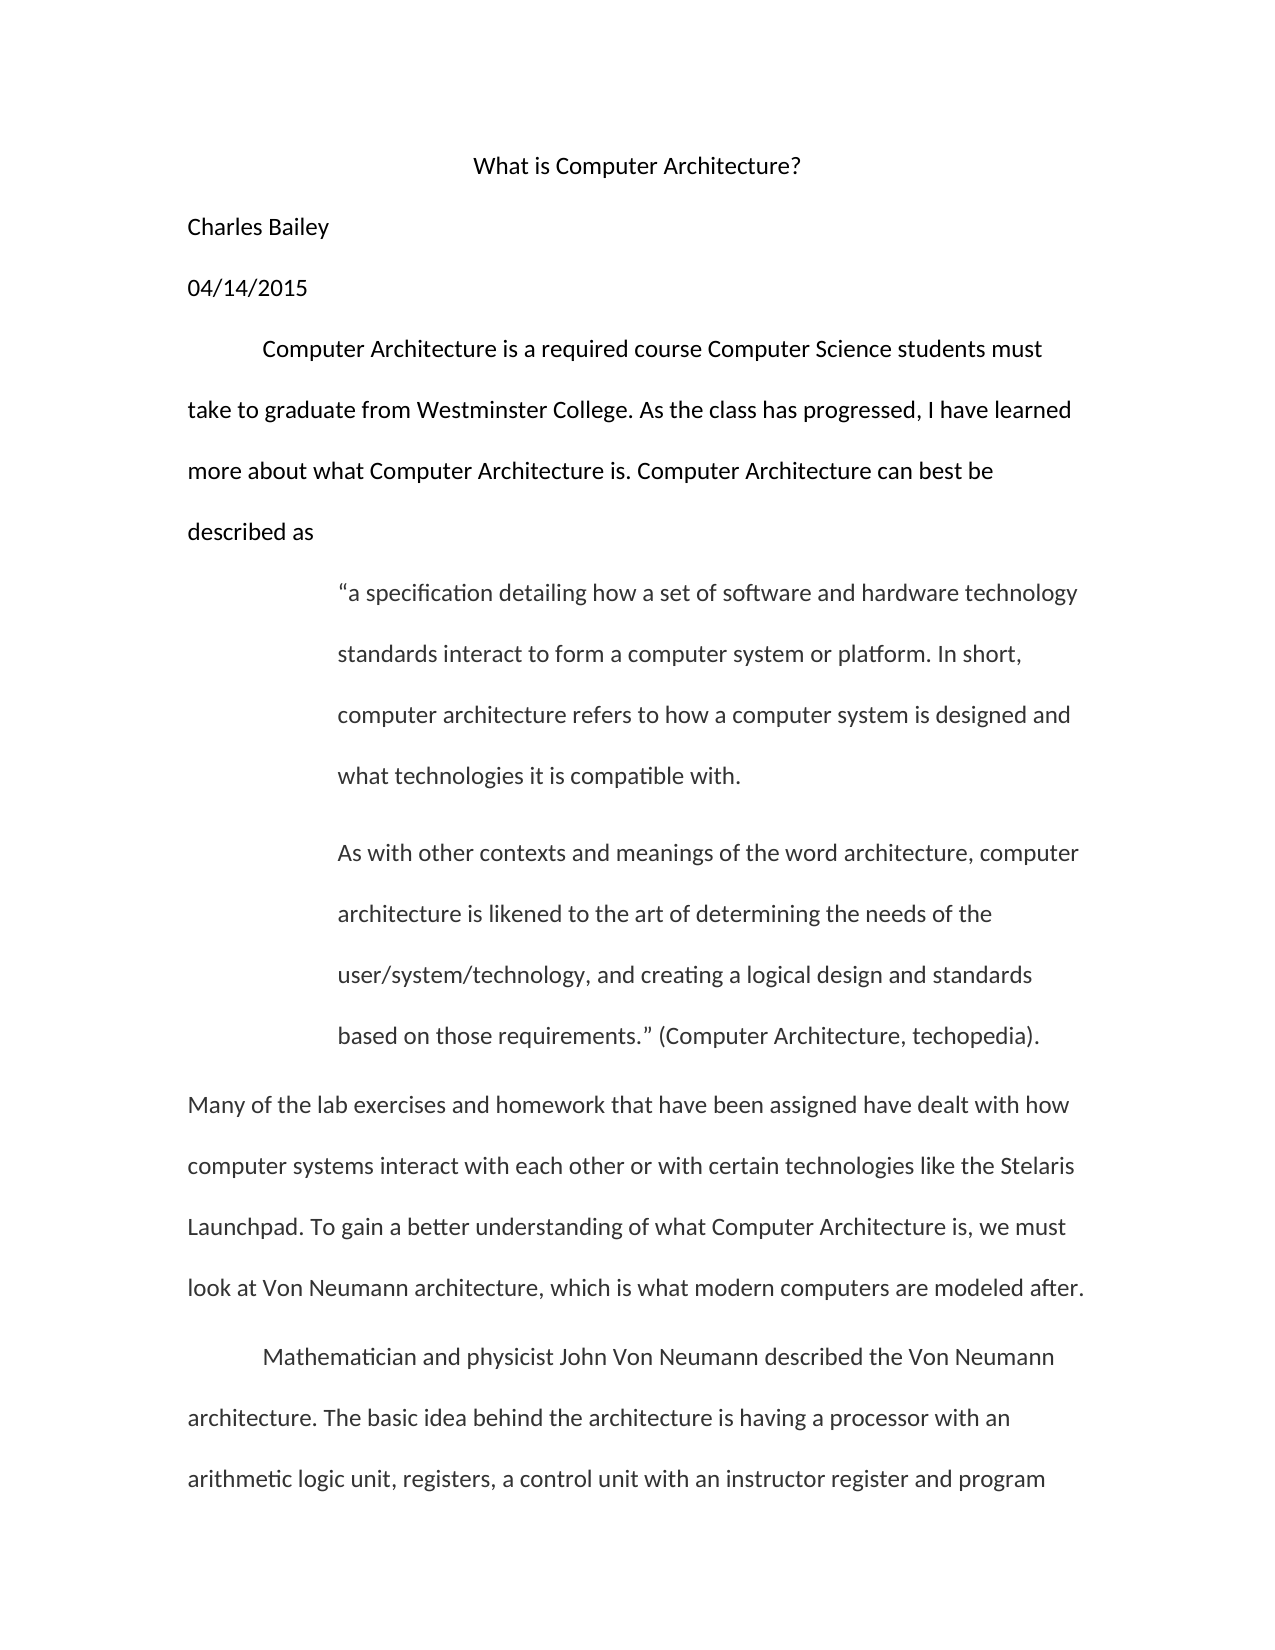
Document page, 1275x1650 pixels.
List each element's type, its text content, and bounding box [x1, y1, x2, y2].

text As with other contexts and meanings of the word architecture, computer architecture is likened to the art of determining the needs of the user/system/technology, and creating a logical design and standards based on those requirements.” (Computer Architecture, techopedia). [337, 837, 1087, 1051]
text Computer Architecture is a required course Computer Science students must take to graduate from Westminster College. As the class has progressed, I have learned more about what Computer Architecture is. Computer Architecture can best be described as [187, 333, 1087, 547]
text Many of the lab exercises and homework that have been assigned have dealt with how computer systems interact with each other or with certain technologies like the Stelaris Launchpad. To gain a better understanding of what Computer Architecture is, we must look at Von Neumann architecture, which is what modern computers are modeled after. [187, 1089, 1087, 1303]
text What is Computer Architecture? [187, 150, 1087, 181]
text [187, 1341, 1087, 1494]
text “a specification detailing how a set of software and hardware technology standards interact to form a computer system or platform. In short, computer architecture refers to how a computer system is designed and what technologies it is compatible with. [337, 577, 1087, 791]
text Charles Bailey [187, 211, 1087, 242]
text 04/14/2015 [187, 272, 1087, 303]
